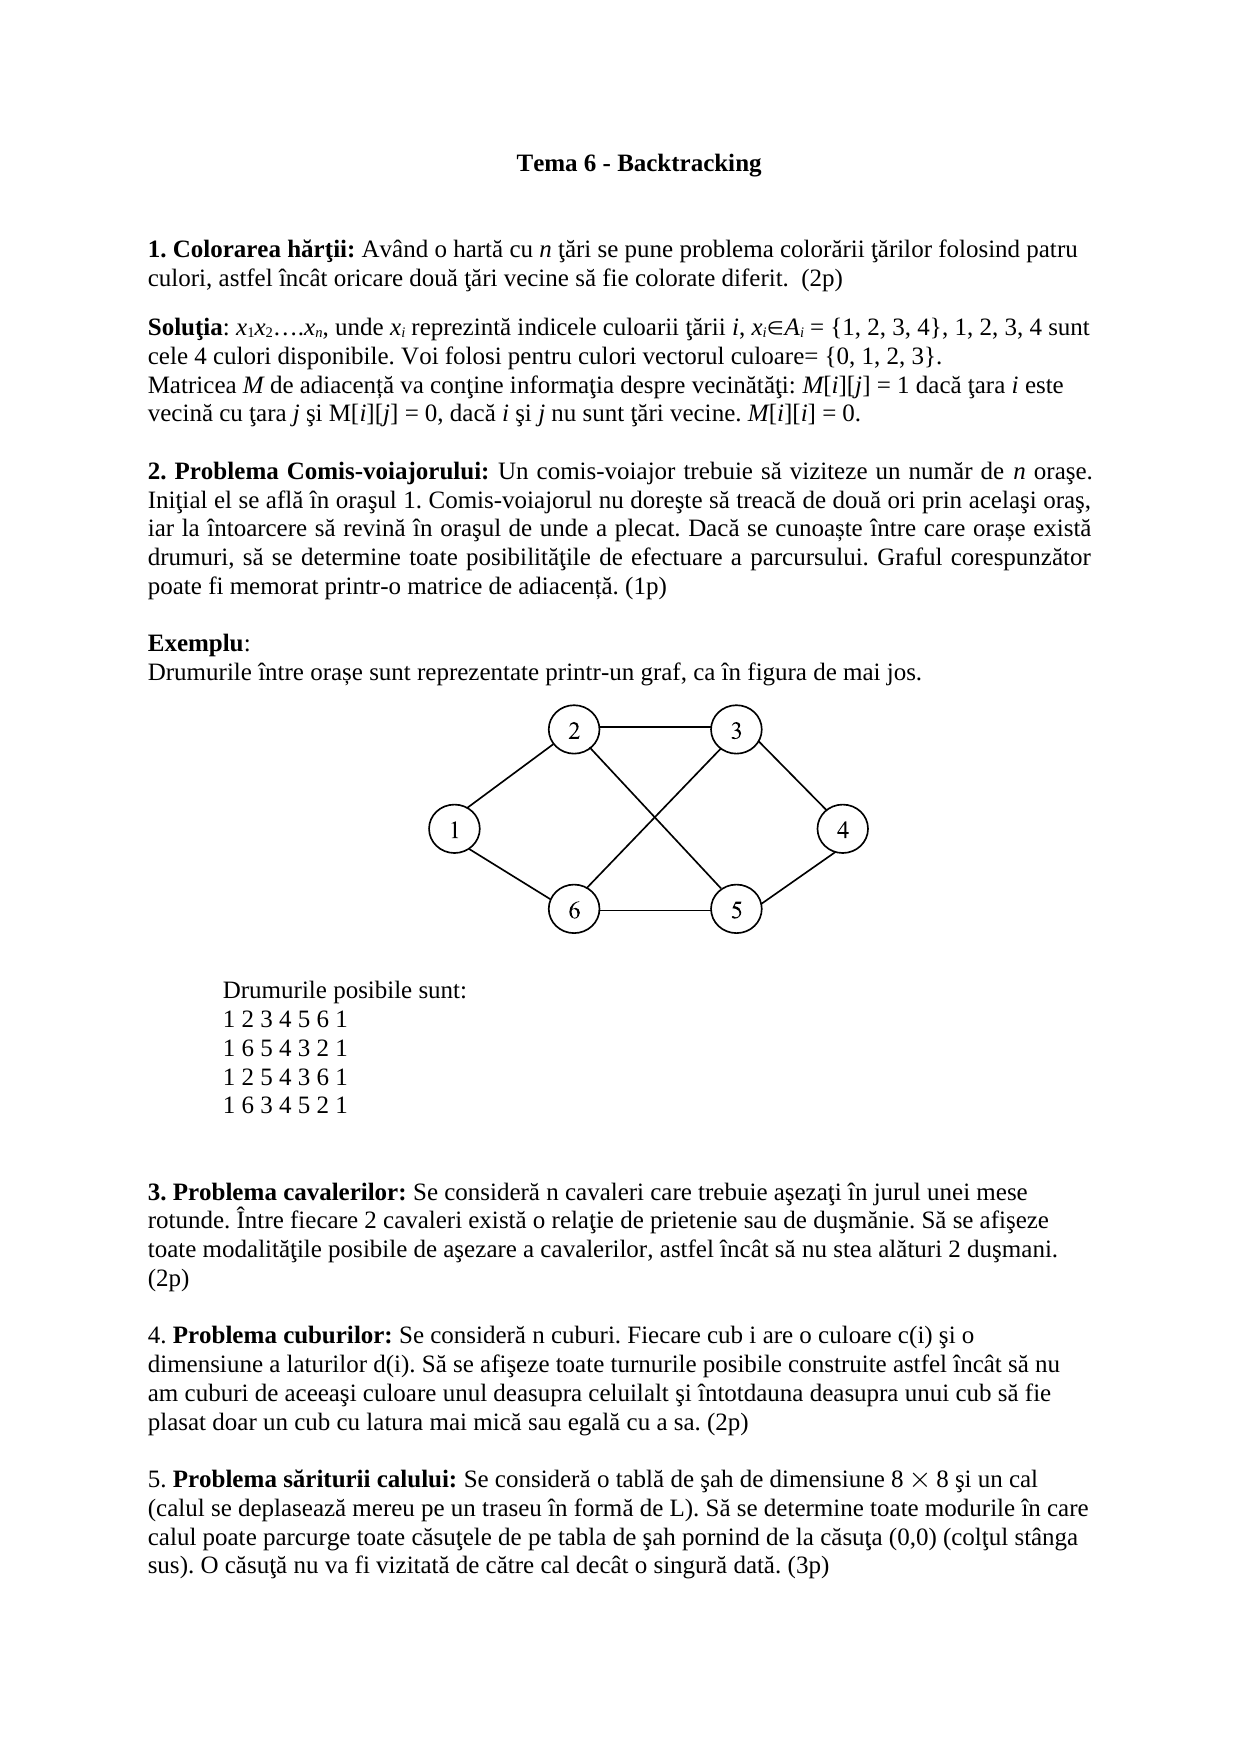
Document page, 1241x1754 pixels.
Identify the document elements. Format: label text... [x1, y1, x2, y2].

text 1 2 5 4 3 6 1 [223, 1062, 1093, 1090]
text Drumurile între orașe sunt reprezentate printr-un graf, ca în figura de mai jos. [148, 657, 1093, 686]
text Drumurile posibile sunt: [223, 975, 1093, 1004]
text 3. Problema cavalerilor: Se consideră n cavaleri care trebuie aşezaţi în jurul unei mese rotunde. Între fiecare 2 cavaleri există o relaţie de prietenie sau de duşmănie. Să se afişeze toate modalităţile posibile de aşezare a cavalerilor, astfel încât să nu stea alături 2 duşmani. (2p) [148, 1177, 1093, 1292]
text 1 6 5 4 3 2 1 [223, 1033, 1093, 1062]
text 4. Problema cuburilor: Se consideră n cuburi. Fiecare cub i are o culoare c(i) şi o dimensiune a laturilor d(i). Să se afişeze toate turnurile posibile construite astfel încât să nu am cuburi de aceeaşi culoare unul deasupra celuilalt şi întotdauna deasupra unui cub să fie plasat doar un cub cu latura mai mică sau egală cu a sa. (2p) [148, 1320, 1093, 1435]
text 1 6 3 4 5 2 1 [223, 1090, 1093, 1119]
text 5. Problema săriturii calului: Se consideră o tablă de şah de dimensiune 8 8 şi un cal (calul se deplasează mereu pe un traseu în formă de L). Să se determine toate modurile în care calul poate parcurge toate căsuţele de pe tabla de şah pornind de la căsuţa (0,0) (colţul stânga sus). O căsuţă nu va fi vizitată de către cal decât o singură dată. (3p) [148, 1464, 1093, 1579]
text Exemplu: [148, 628, 1093, 657]
text Matricea M de adiacență va conţine informaţia despre vecinătăţi: M[i][j] = 1 dacă ţara i este vecină cu ţara j şi M[i][j] = 0, dacă i şi j nu sunt ţări vecine. M[i][i] = 0. [148, 370, 1093, 427]
text Soluţia: x1x2….xn, unde xi reprezintă indicele culoarii ţării i, xiAi = {1, 2, 3, 4}, 1, 2, 3, 4 sunt cele 4 culori disponibile. Voi folosi pentru culori vectorul culoare= {0, 1, 2, 3}. [148, 312, 1093, 370]
text 1. Colorarea hărţii: Având o hartă cu n ţări se pune problema colorării ţărilor folosind patru culori, astfel încât oricare două ţări vecine să fie colorate diferit. (2p) [148, 234, 1093, 291]
text 1 2 3 4 5 6 1 [223, 1004, 1093, 1033]
text 2. Problema Comis-voiajorului: Un comis-voiajor trebuie să viziteze un număr de n oraşe. Iniţial el se află în oraşul 1. Comis-voiajorul nu doreşte să treacă de două ori prin acelaşi oraş, iar la întoarcere să revină în oraşul de unde a plecat. Dacă se cunoaște între care orașe există drumuri, să se determine toate posibilităţile de efectuare a parcursului. Graful corespunzător poate fi memorat printr-o matrice de adiacență. (1p) [148, 456, 1093, 600]
text Tema 6 - Backtracking [148, 148, 1093, 176]
